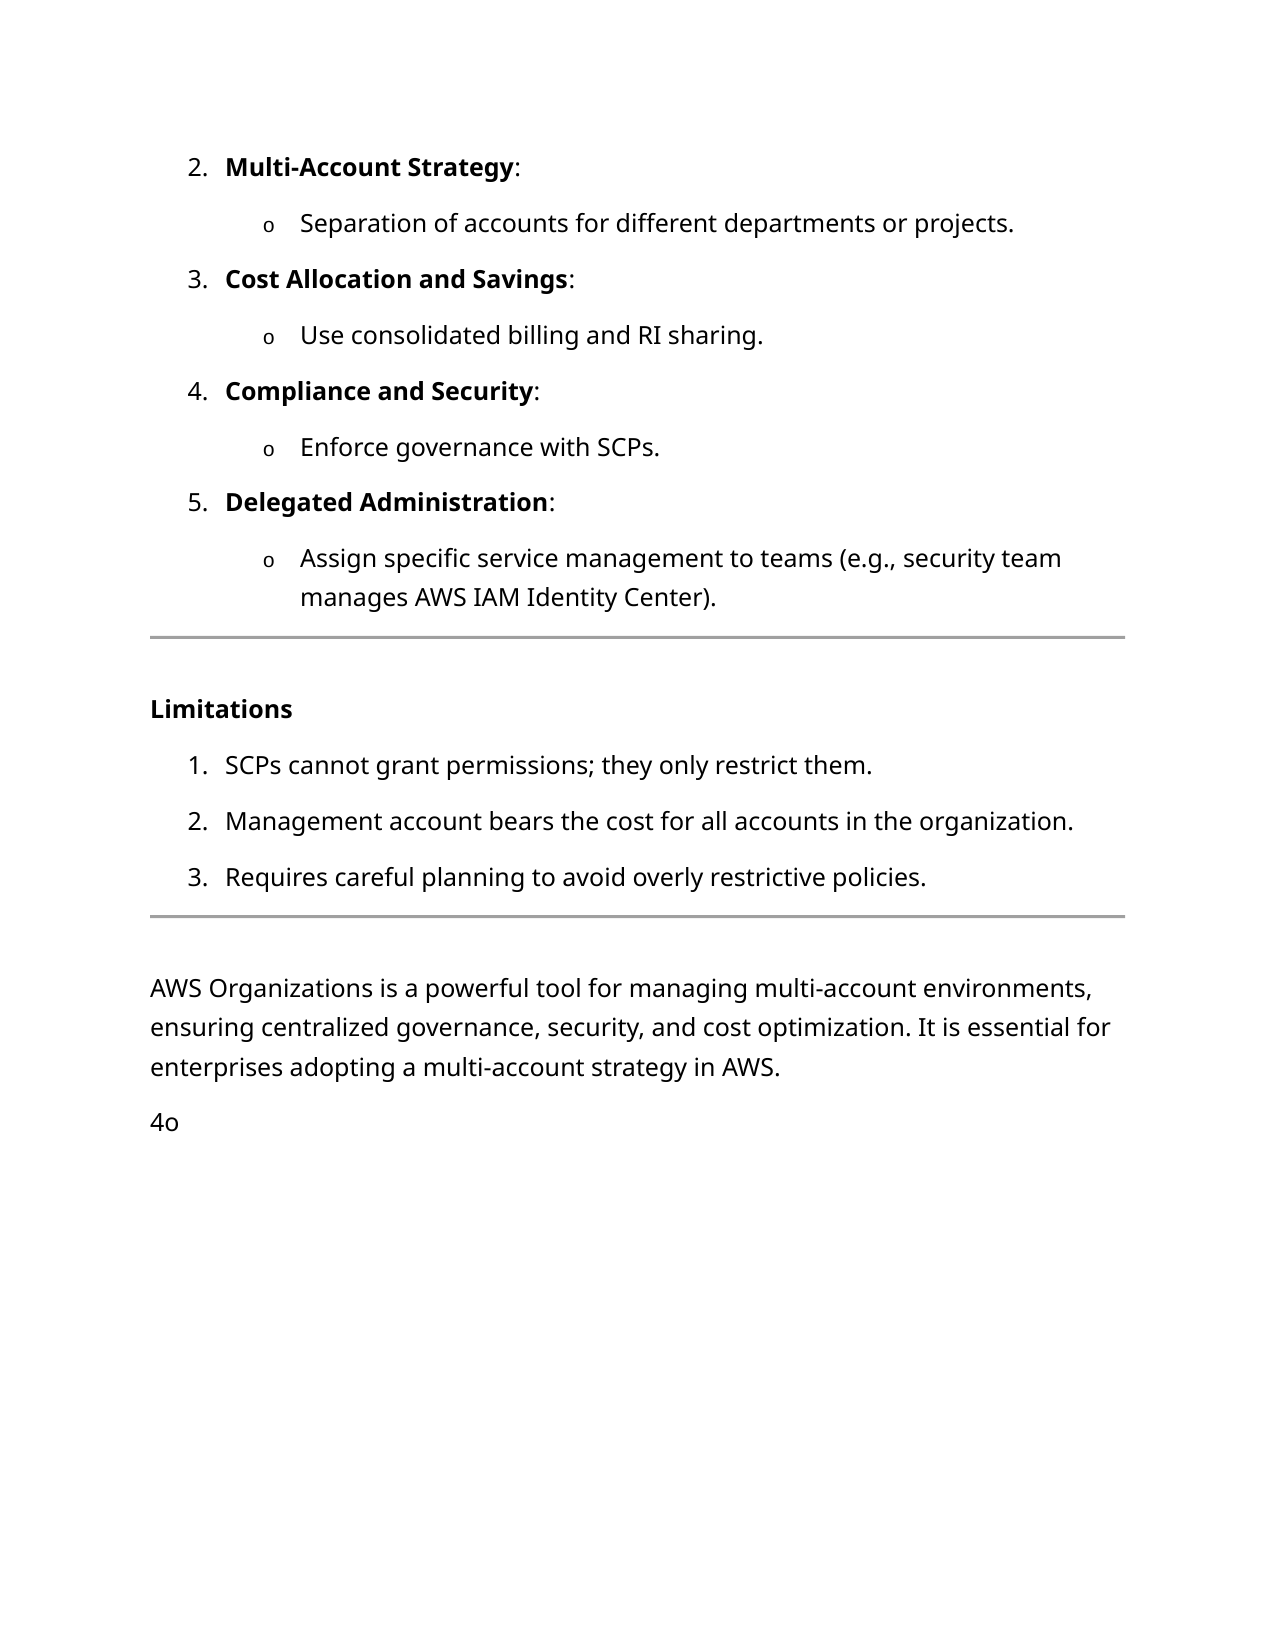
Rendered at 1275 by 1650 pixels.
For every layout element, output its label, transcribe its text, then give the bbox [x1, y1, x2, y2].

list Enforce governance with SCPs. [262, 429, 1125, 463]
list Compliance and Security: [187, 373, 1125, 407]
text 4o [150, 1105, 1125, 1139]
list Requires careful planning to avoid overly restrictive policies. [187, 859, 1125, 893]
text AWS Organizations is a powerful tool for managing multi-account environments, ensuring centralized governance, security, and cost optimization. It is essential for enterprises adopting a multi-account strategy in AWS. [150, 971, 1125, 1083]
list Cost Allocation and Savings: [187, 262, 1125, 296]
list Use consolidated billing and RI sharing. [262, 317, 1125, 352]
list Assign specific service management to teams (e.g., security team manages AWS IAM Identity Center). [262, 541, 1125, 614]
list Multi-Account Strategy: [187, 150, 1125, 184]
list Separation of accounts for different departments or projects. [262, 206, 1125, 240]
text Limitations [150, 692, 1125, 726]
list SCPs cannot grant permissions; they only restrict them. [187, 747, 1125, 782]
list Management account bears the cost for all accounts in the organization. [187, 803, 1125, 837]
list Delegated Administration: [187, 485, 1125, 519]
